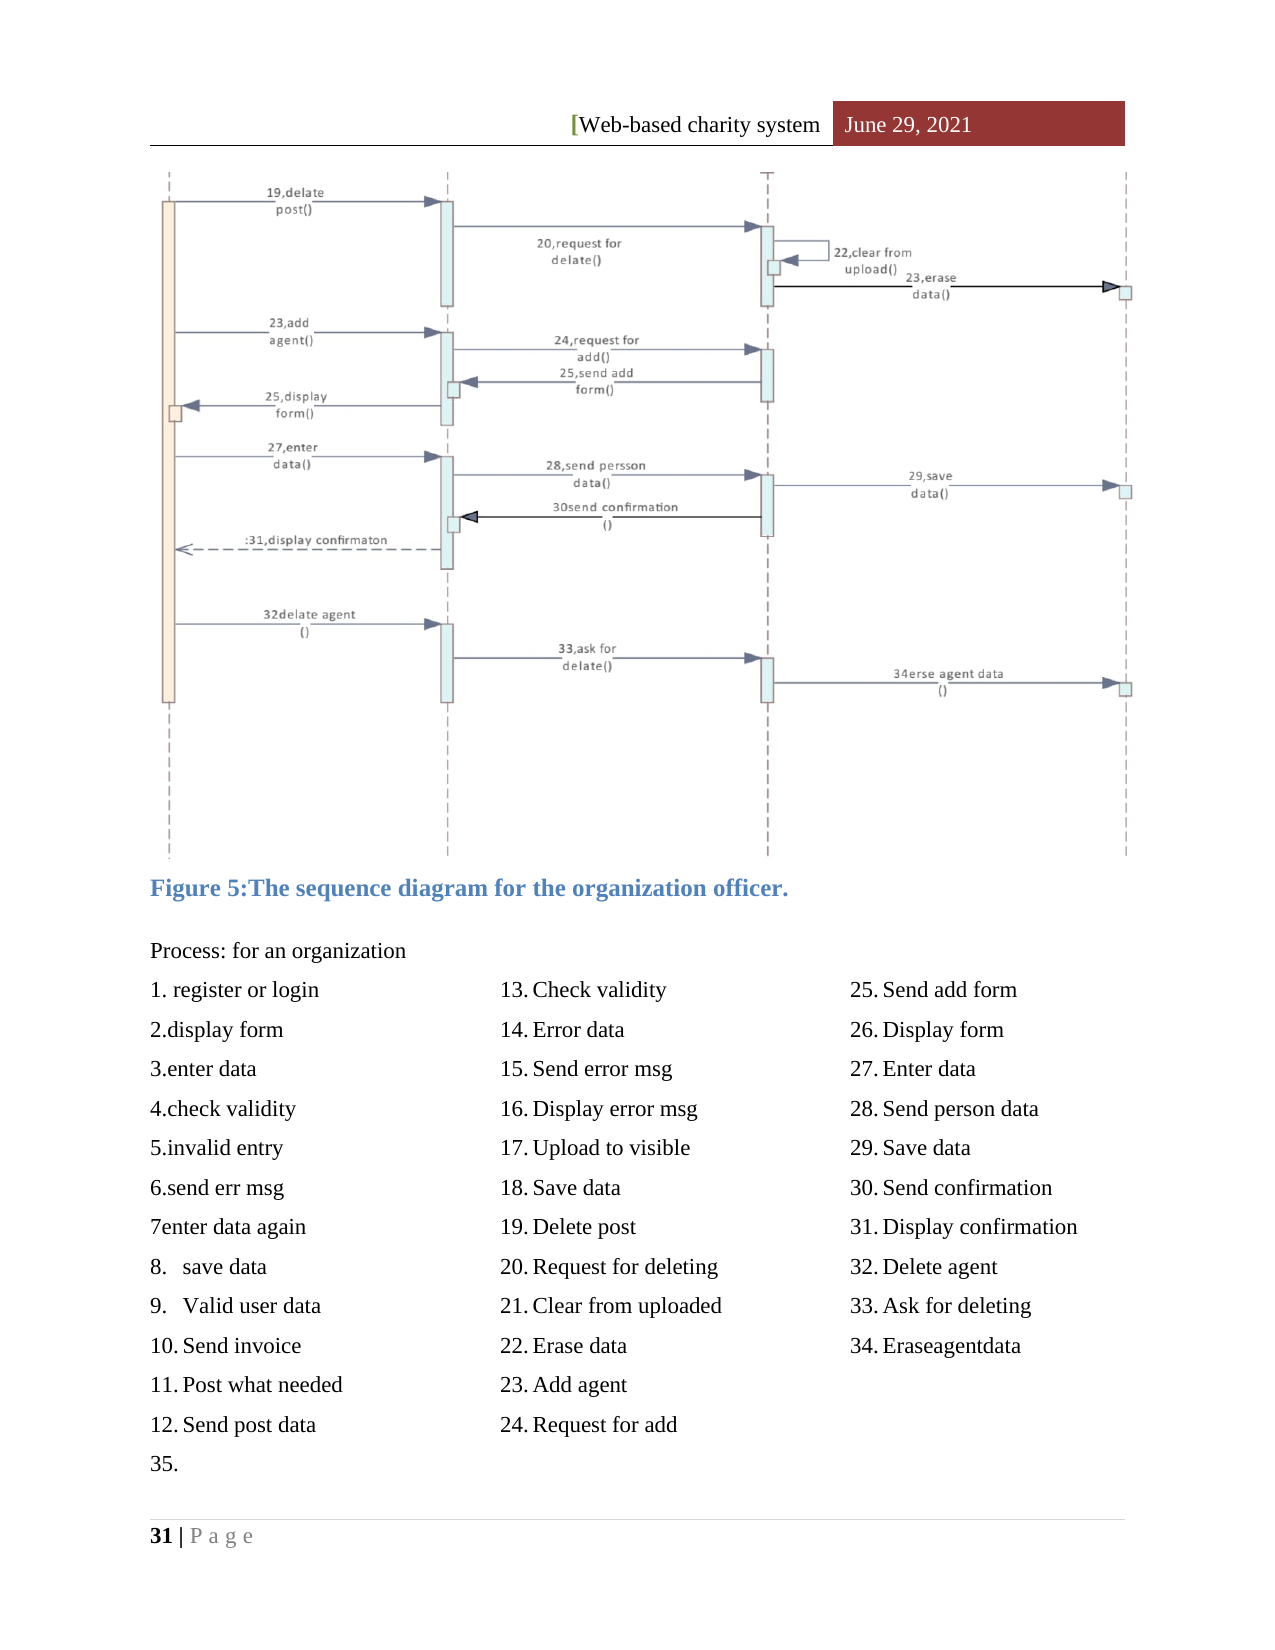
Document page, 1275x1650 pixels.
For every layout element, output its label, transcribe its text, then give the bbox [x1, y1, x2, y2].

list Send error msg [500, 1056, 775, 1082]
list Erase data [500, 1332, 775, 1358]
list Display error msg [500, 1095, 775, 1121]
list Ask for deleting [850, 1292, 1125, 1319]
list Upload to visible [500, 1134, 775, 1161]
text Process: for an organization [150, 937, 1125, 963]
list Request for deleting [500, 1253, 775, 1279]
picture [150, 172, 1155, 859]
list Delete post [500, 1213, 775, 1240]
list Eraseagentdata [850, 1332, 1125, 1358]
list Request for add [500, 1411, 775, 1437]
list Display confirmation [850, 1213, 1125, 1240]
text 1. register or login [150, 977, 425, 1003]
list Enter data [850, 1056, 1125, 1082]
text Figure 5:The sequence diagram for the organization officer. [150, 873, 1125, 902]
list Check validity [500, 977, 775, 1003]
list Send invoice [150, 1332, 425, 1358]
list Send confirmation [850, 1174, 1125, 1200]
list Clear from uploaded [500, 1292, 775, 1319]
list save data [150, 1253, 425, 1279]
list Error data [500, 1016, 775, 1042]
list Display form [850, 1016, 1125, 1042]
list Add agent [500, 1371, 775, 1398]
text 2.display form [150, 1016, 425, 1042]
list Delete agent [850, 1253, 1125, 1279]
text 6.send err msg [150, 1174, 425, 1200]
list Send add form [850, 977, 1125, 1003]
list Send person data [850, 1095, 1125, 1121]
text 4.check validity [150, 1095, 425, 1121]
list Valid user data [150, 1292, 425, 1319]
list Send post data [150, 1411, 425, 1437]
list Save data [500, 1174, 775, 1200]
list Post what needed [150, 1371, 425, 1398]
list Save data [850, 1134, 1125, 1161]
text 5.invalid entry [150, 1134, 425, 1161]
text 3.enter data [150, 1056, 425, 1082]
text 7enter data again [150, 1213, 425, 1240]
